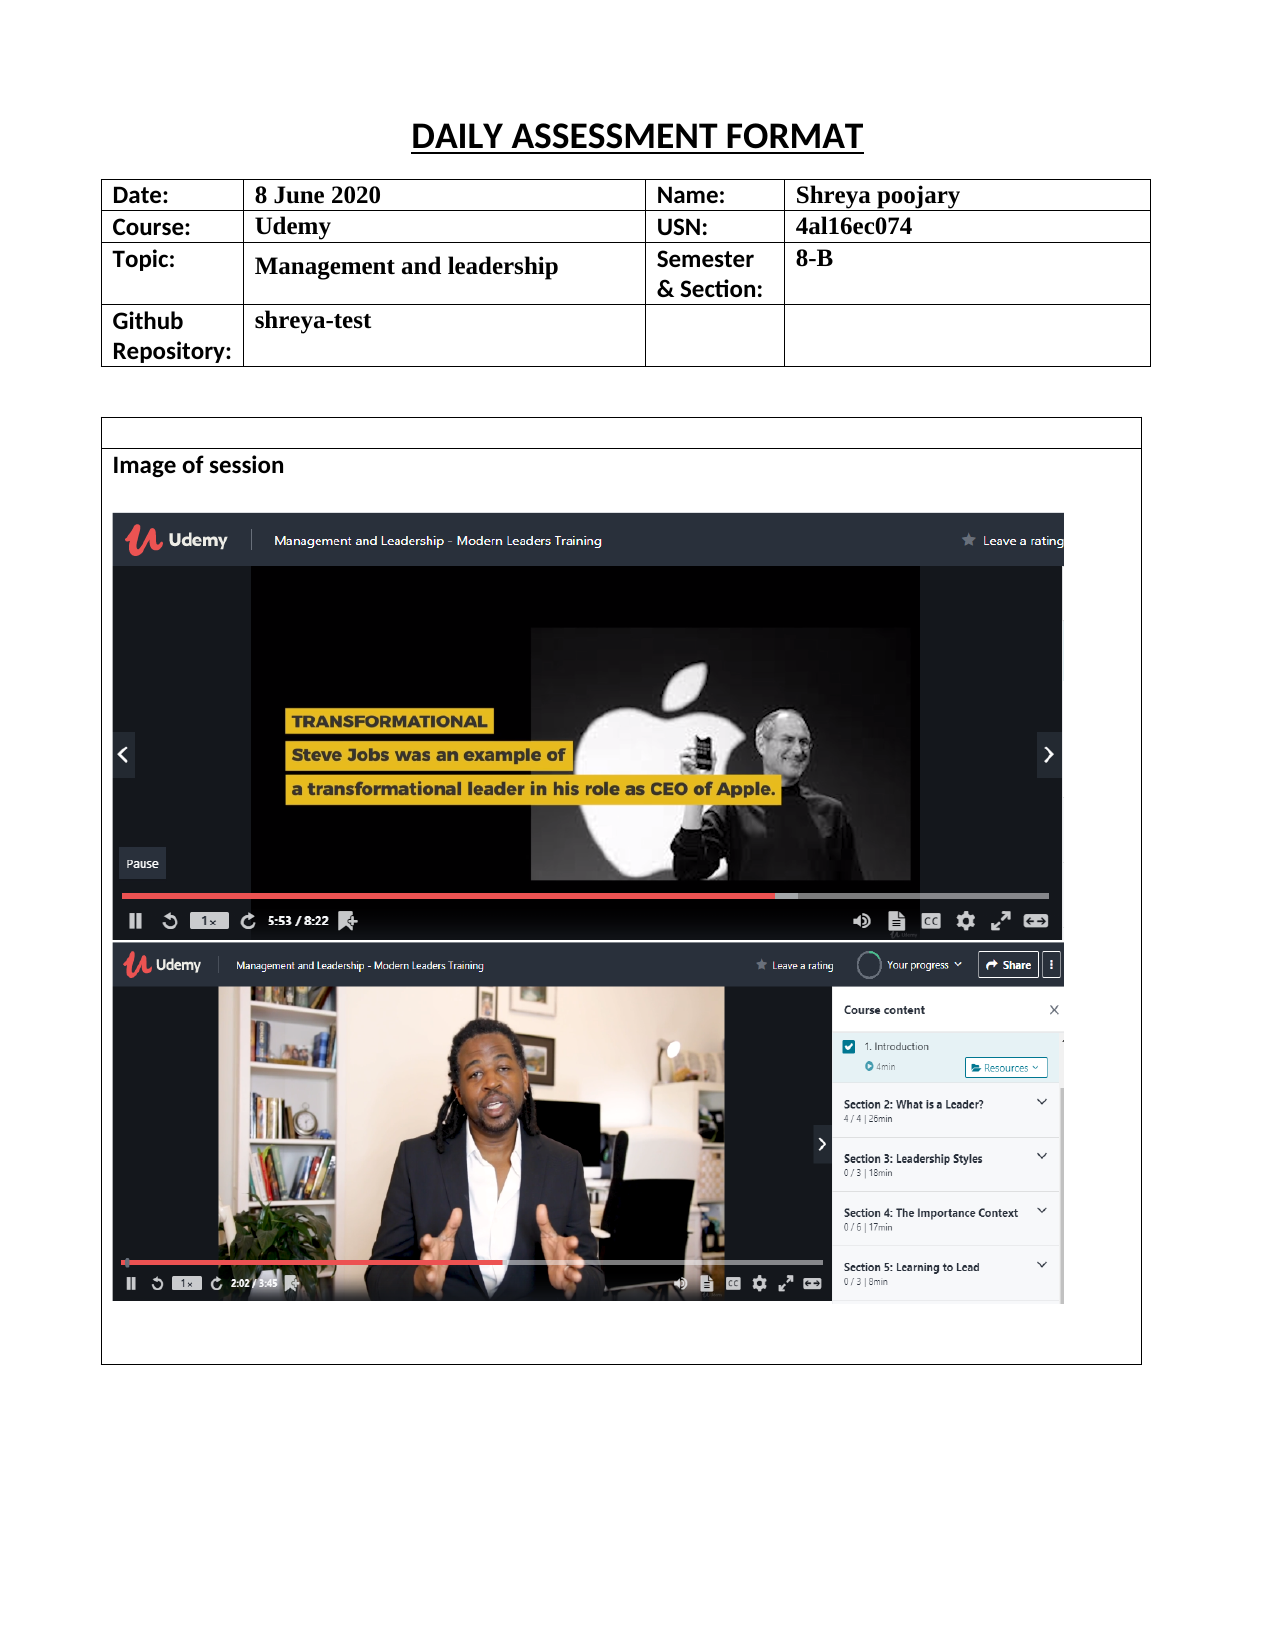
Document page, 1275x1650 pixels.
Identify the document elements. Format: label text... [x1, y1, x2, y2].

table_cell 8-B [785, 243, 1150, 304]
table_header [102, 418, 1141, 448]
table_header Date: [102, 180, 243, 210]
table_header Shreya poojary [785, 180, 1150, 210]
table_cell USN: [646, 211, 784, 242]
table_cell Semester & Section: [646, 243, 784, 304]
table_cell 4al16ec074 [785, 211, 1150, 242]
table_cell Topic: [102, 243, 243, 304]
table_cell Course: [102, 211, 243, 242]
picture [112, 510, 1064, 1304]
table_cell shreya-test [244, 305, 645, 366]
table_cell Github Repository: [102, 305, 243, 366]
text DAILY ASSESSMENT FORMAT [112, 112, 1162, 158]
table_cell Management and leadership [244, 243, 645, 304]
table_header Name: [646, 180, 784, 210]
table_cell Udemy [244, 211, 645, 242]
table_cell [646, 305, 784, 366]
table_header 8 June 2020 [244, 180, 645, 210]
table_cell [785, 305, 1150, 366]
table_cell Image of session [102, 449, 1141, 1364]
